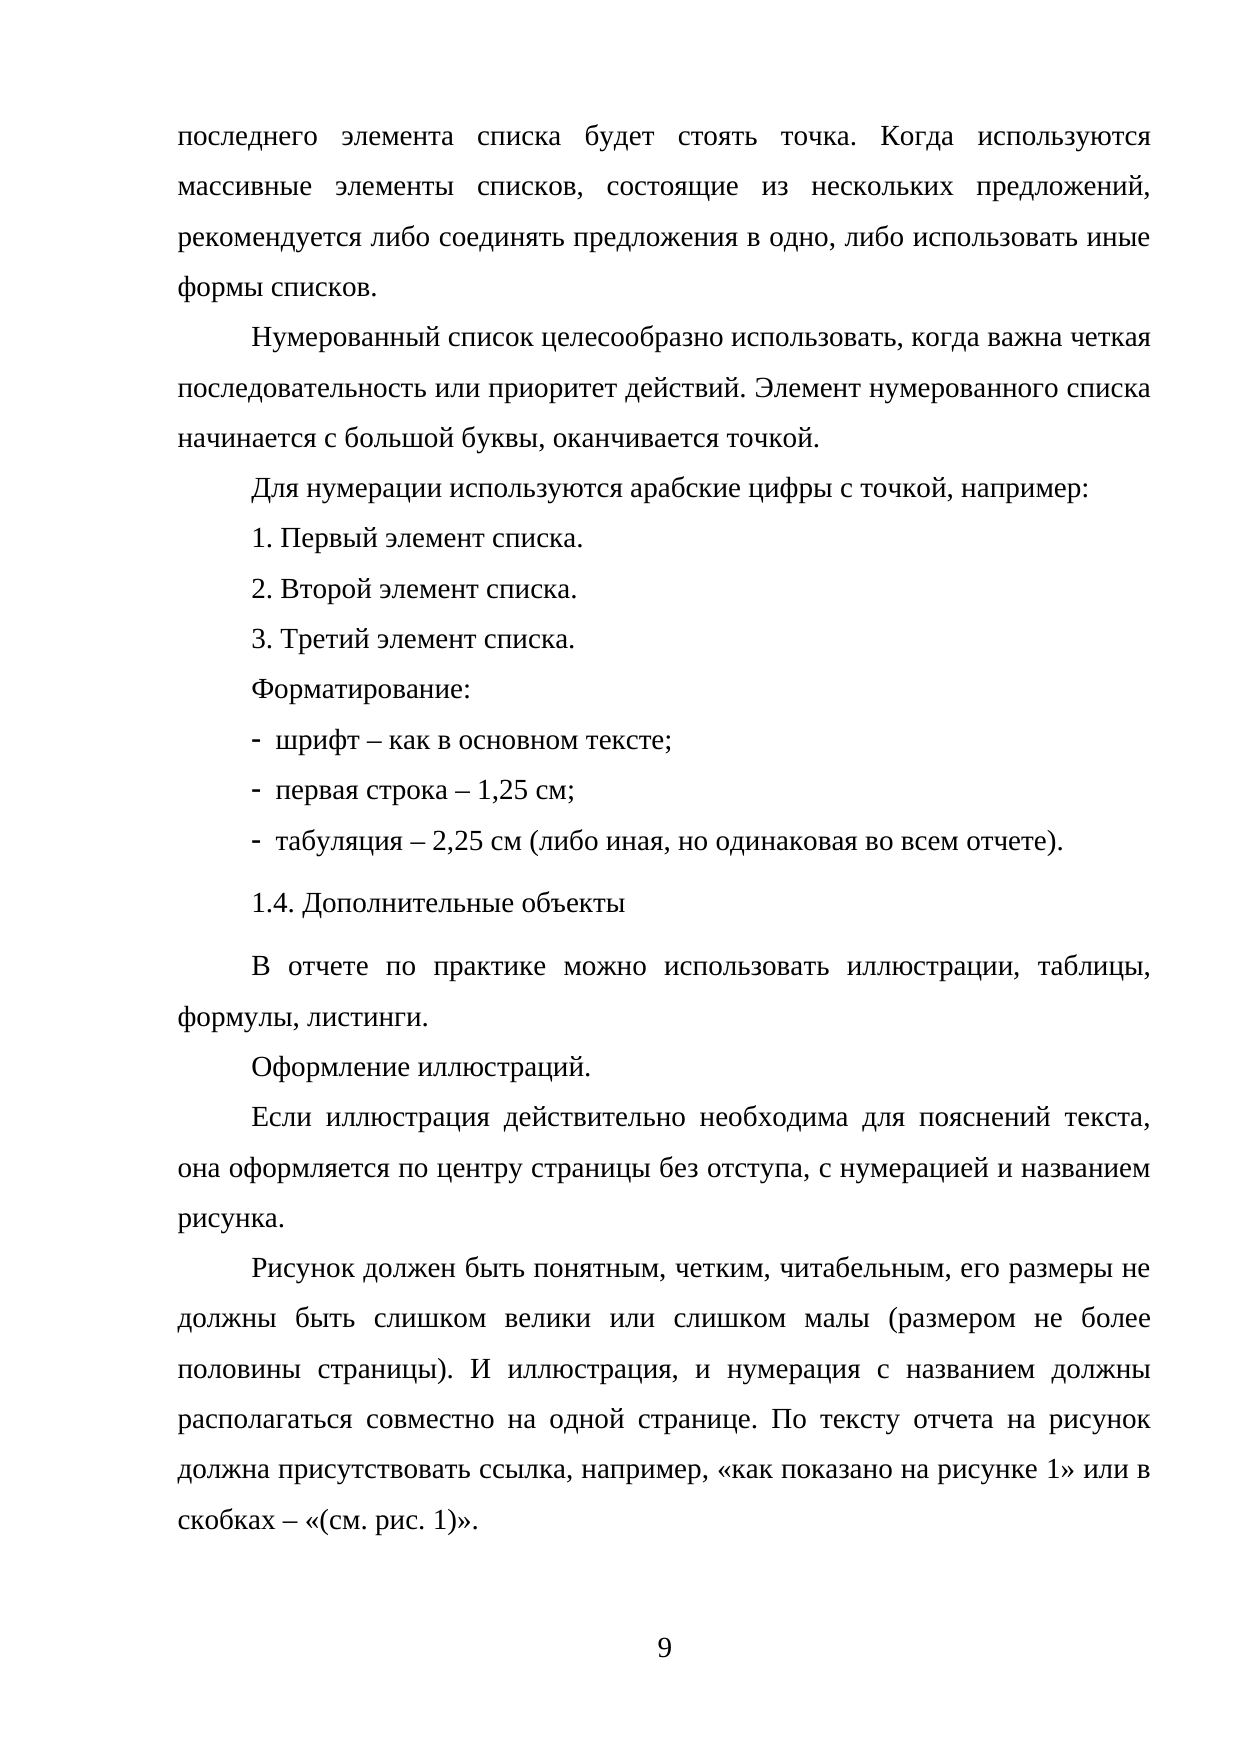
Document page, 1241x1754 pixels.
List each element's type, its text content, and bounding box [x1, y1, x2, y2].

subtitle Дополнительные объекты [177, 886, 1152, 919]
text Для нумерации используются арабские цифры с точкой, например: [177, 470, 1152, 504]
list Третий элемент списка. [177, 621, 1152, 655]
text Если иллюстрация действительно необходима для пояснений текста, она оформляется по центру страницы без отступа, с нумерацией и названием рисунка. [177, 1099, 1152, 1233]
list Первый элемент списка. [177, 521, 1152, 554]
text В отчете по практике можно использовать иллюстрации, таблицы, формулы, листинги. [177, 948, 1152, 1032]
list Второй элемент списка. [177, 571, 1152, 604]
text табуляция – 2,25 см (либо иная, но одинаковая во всем отчете). [177, 823, 1152, 856]
text Оформление иллюстраций. [177, 1049, 1152, 1083]
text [177, 118, 1152, 303]
text Нумерованный список целесообразно использовать, когда важна четкая последовательность или приоритет действий. Элемент нумерованного списка начинается с большой буквы, оканчивается точкой. [177, 319, 1152, 453]
text первая строка – 1,25 см; [177, 772, 1152, 806]
text Форматирование: [177, 672, 1152, 705]
text шрифт – как в основном тексте; [177, 722, 1152, 756]
text Рисунок должен быть понятным, четким, читабельным, его размеры не должны быть слишком велики или слишком малы (размером не более половины страницы). И иллюстрация, и нумерация с названием должны располагаться совместно на одной странице. По тексту отчета на рисунок должна присутствовать ссылка, например, «как показано на рисунке 1» или в скобках – «(см. рис. 1)». [177, 1250, 1152, 1535]
